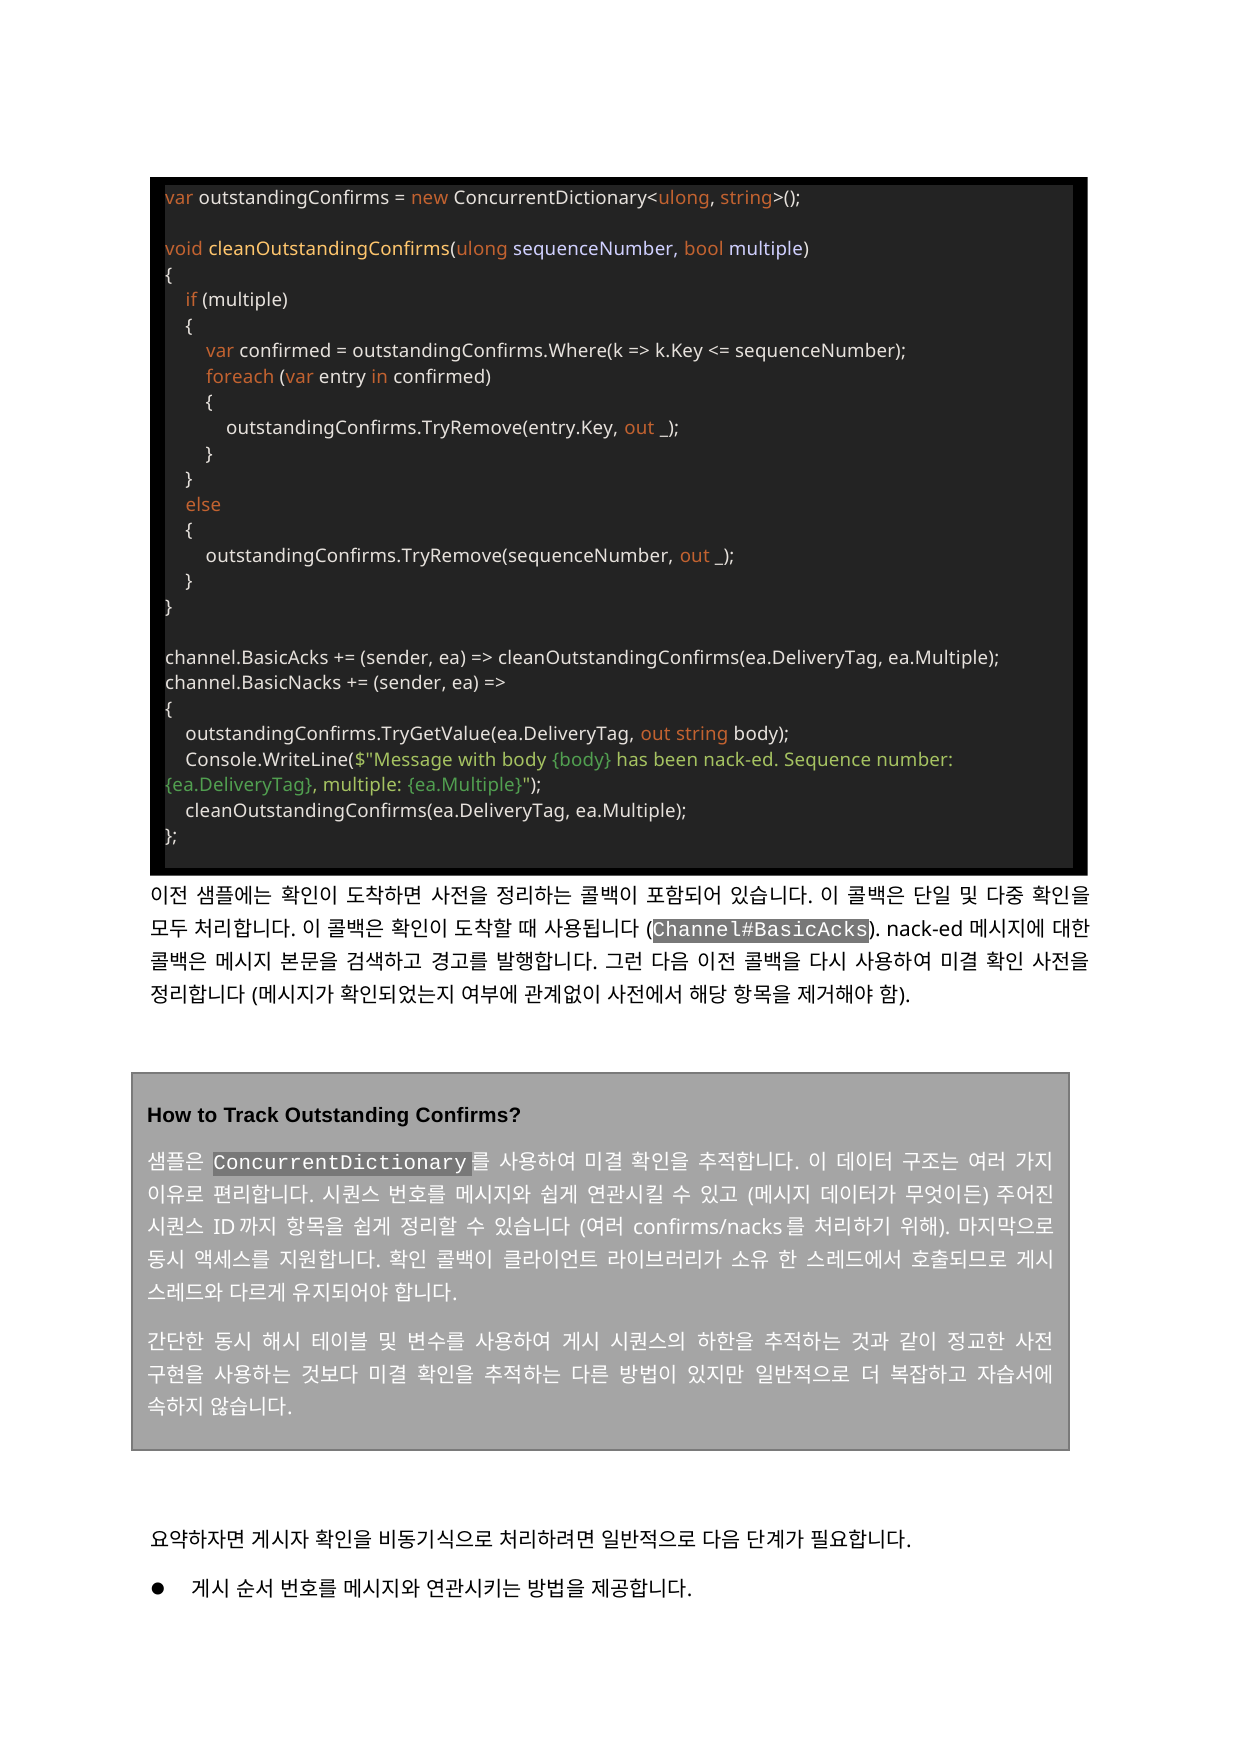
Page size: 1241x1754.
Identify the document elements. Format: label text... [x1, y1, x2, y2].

text 요약하자면 게시자 확인을 비동기식으로 처리하려면 일반적으로 다음 단계가 필요합니다. [150, 1523, 1090, 1553]
text 이전 샘플에는 확인이 도착하면 사전을 정리하는 콜백이 포함되어 있습니다. 이 콜백은 단일 및 다중 확인을 모두 처리합니다. 이 콜백은 확인이 도착할 때 사용됩니다 (Channel#BasicAcks). nack-ed 메시지에 대한 콜백은 메시지 본문을 검색하고 경고를 발행합니다. 그런 다음 이전 콜백을 다시 사용하여 미결 확인 사전을 정리합니다 (메시지가 확인되었는지 여부에 관계없이 사전에서 해당 항목을 제거해야 함). [150, 177, 1090, 1008]
list 게시 순서 번호를 메시지와 연관시키는 방법을 제공합니다. [150, 1572, 1090, 1603]
